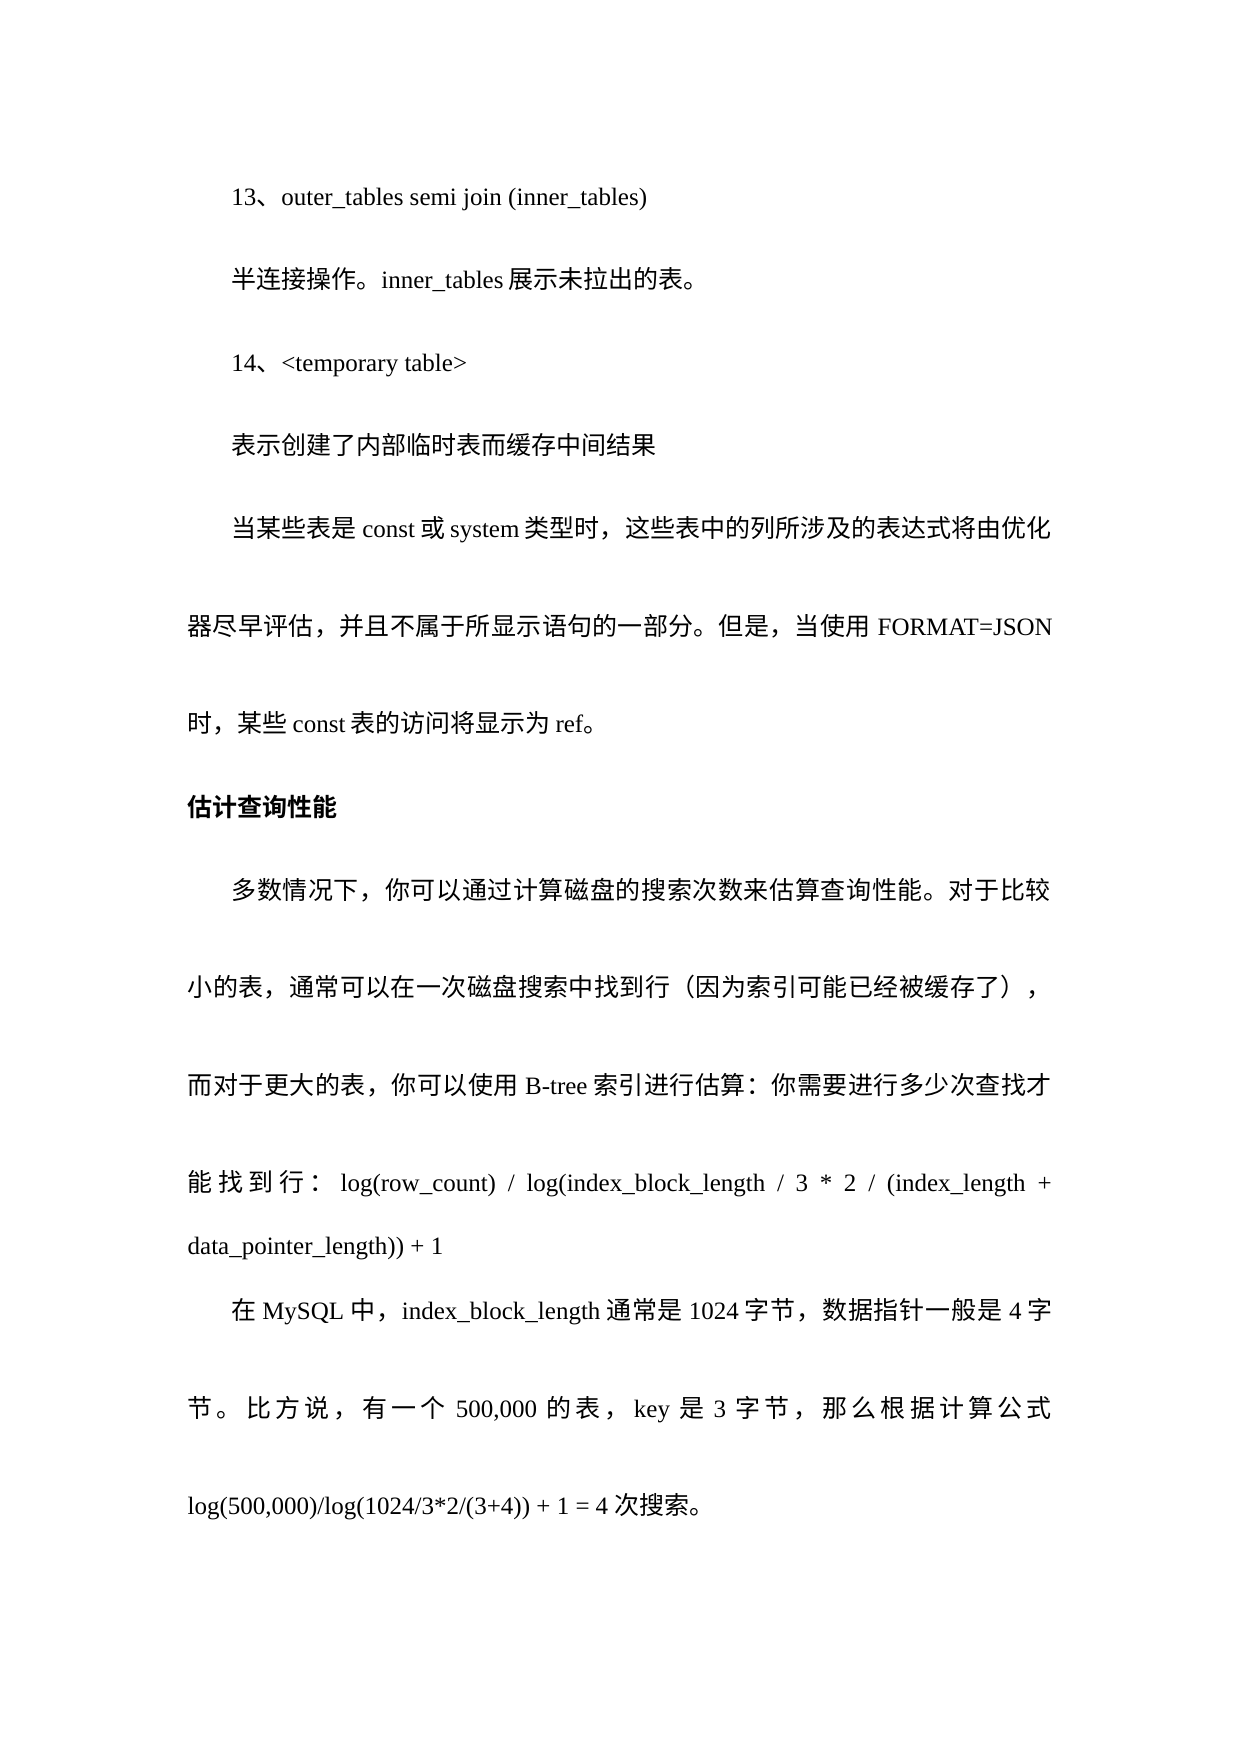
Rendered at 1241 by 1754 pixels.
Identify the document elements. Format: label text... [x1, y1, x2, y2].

text 多数情况下，你可以通过计算磁盘的搜索次数来估算查询性能。对于比较小的表，通常可以在一次磁盘搜索中找到行（因为索引可能已经被缓存了），而对于更大的表，你可以使用B-tree索引进行估算：你需要进行多少次查找才能找到行：log(row_count) / log(index_block_length / 3 * 2 / (index_length + data_pointer_length)) + 1 [187, 856, 1053, 1262]
text 14、<temporary table> [187, 328, 1053, 393]
text 13、outer_tables semi join (inner_tables) [187, 162, 1053, 227]
text 半连接操作。inner_tables展示未拉出的表。 [187, 245, 1053, 310]
text 在MySQL中，index_block_length通常是1024字节，数据指针一般是4字节。比方说，有一个500,000的表，key是3字节，那么根据计算公式 log(500,000)/log(1024/3*2/(3+4)) + 1 = 4 次搜索。 [187, 1276, 1053, 1536]
subtitle 估计查询性能 [187, 773, 1053, 838]
text 当某些表是const或system类型时，这些表中的列所涉及的表达式将由优化器尽早评估，并且不属于所显示语句的一部分。但是，当使用FORMAT=JSON时，某些const表的访问将显示为ref。 [187, 494, 1053, 754]
text 表示创建了内部临时表而缓存中间结果 [187, 411, 1053, 476]
